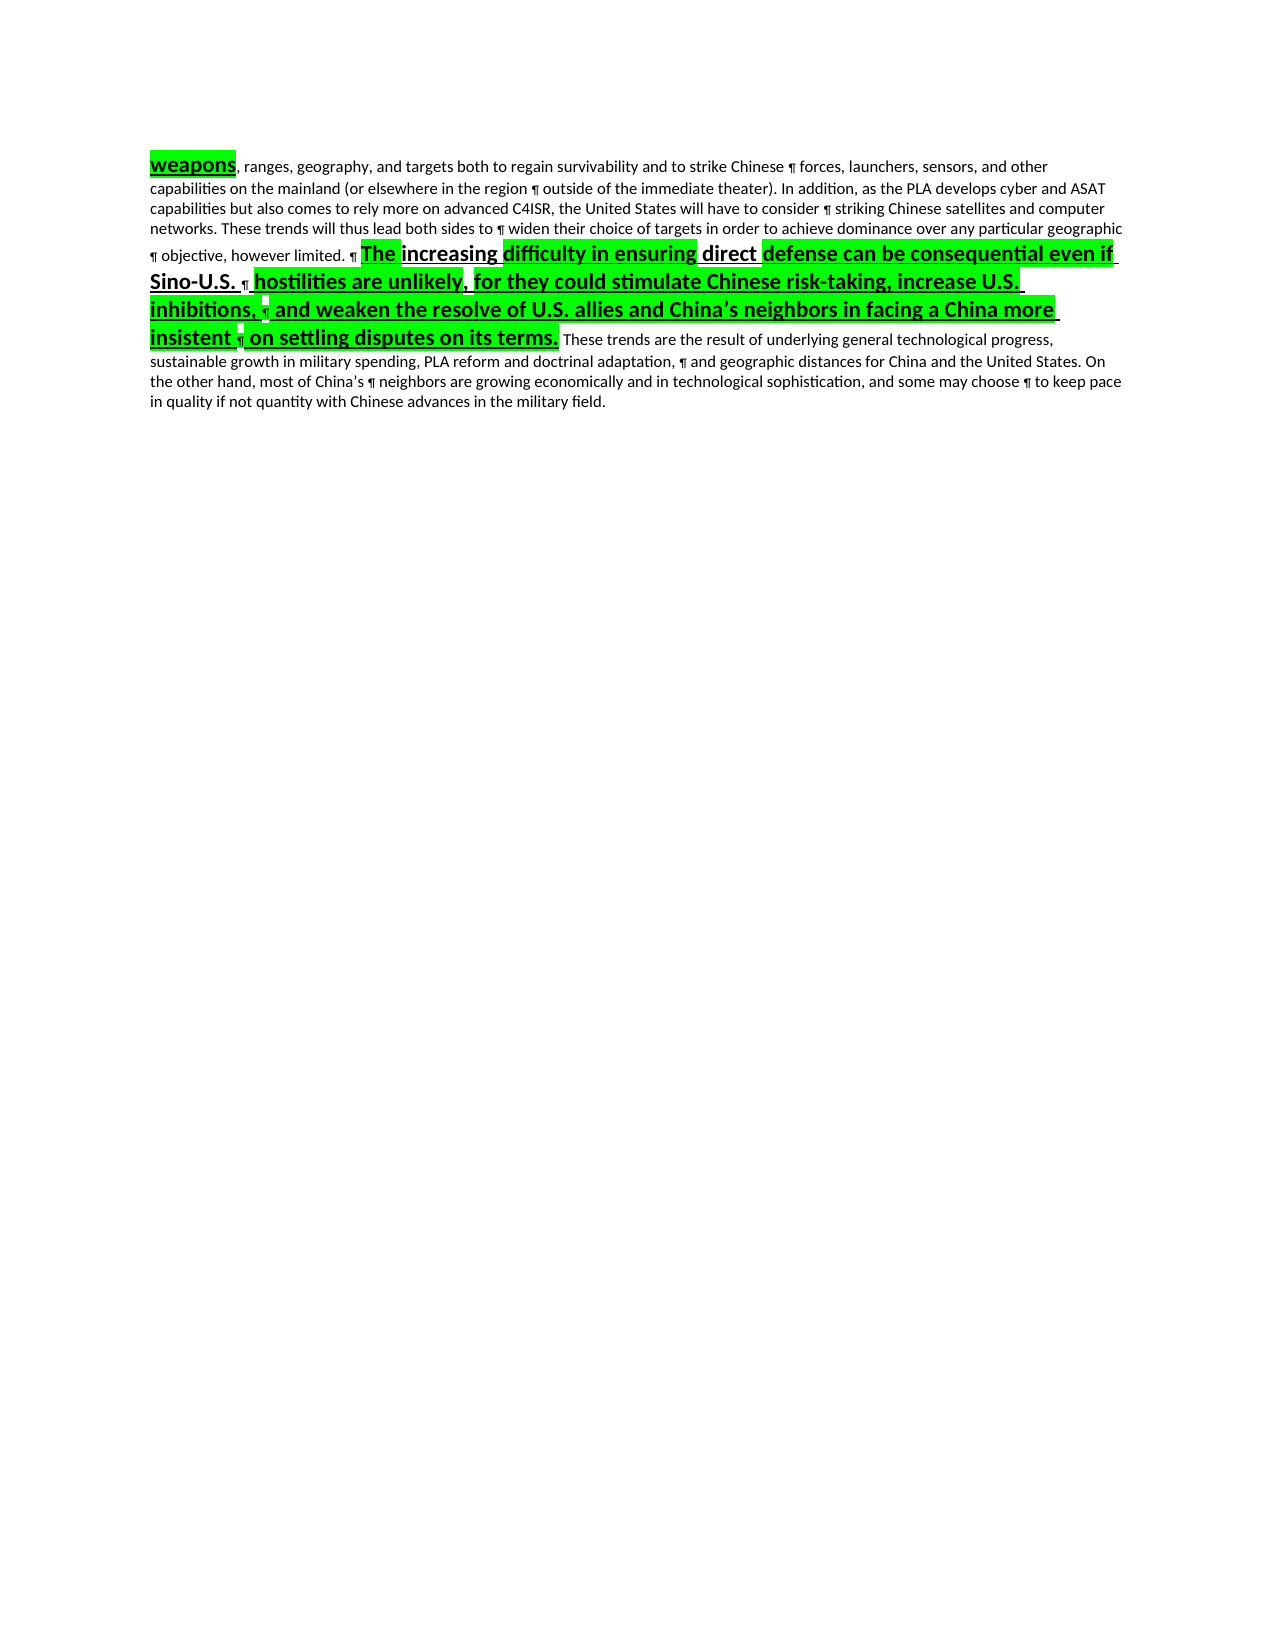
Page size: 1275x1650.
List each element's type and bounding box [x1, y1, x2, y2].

text [150, 150, 1125, 412]
